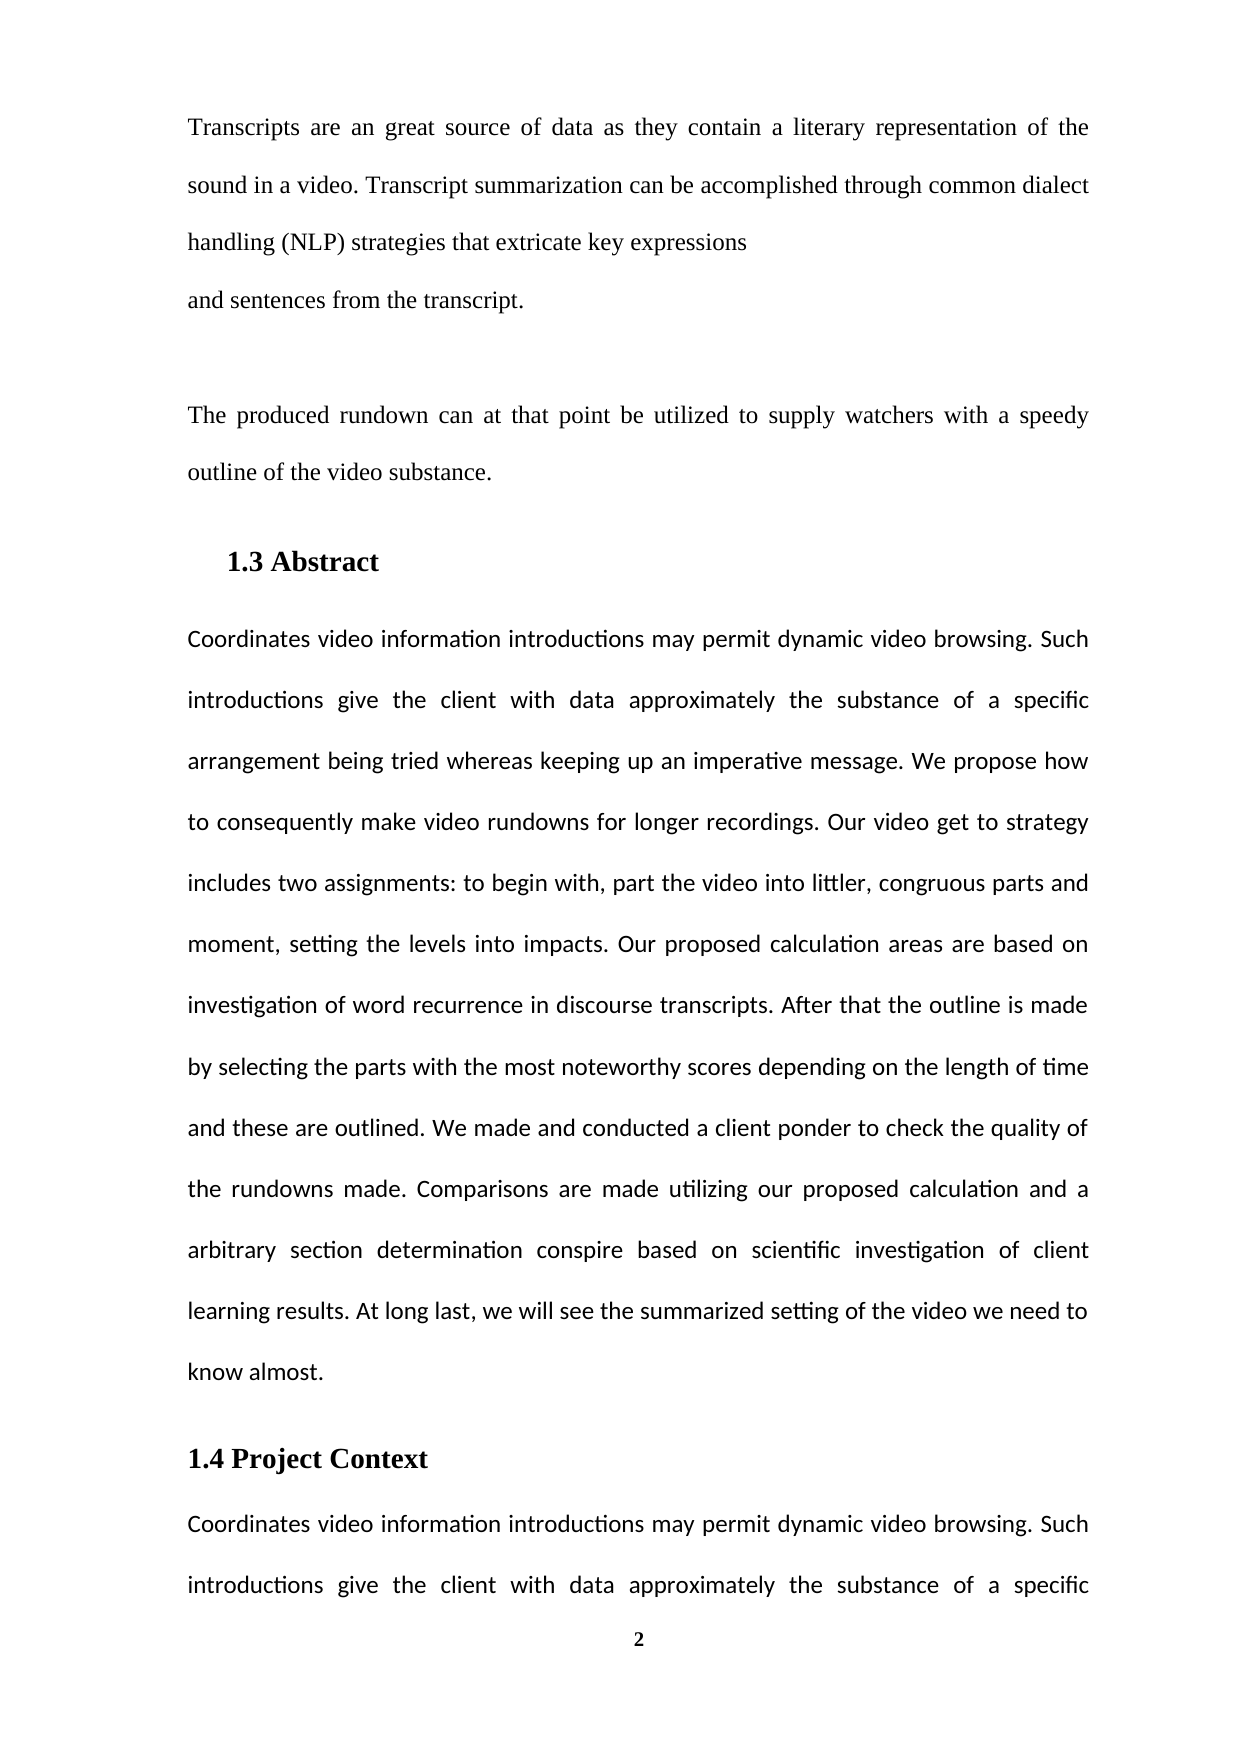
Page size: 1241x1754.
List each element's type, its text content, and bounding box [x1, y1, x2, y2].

text Coordinates video information introductions may permit dynamic video browsing. Such introductions give the client with data approximately the substance of a specific arrangement being tried whereas keeping up an imperative message. We propose how to consequently make video rundowns for longer recordings. Our video get to strategy includes two assignments: to begin with, part the video into littler, congruous parts and moment, setting the levels into impacts. Our proposed calculation areas are based on investigation of word recurrence in discourse transcripts. After that the outline is made by selecting the parts with the most noteworthy scores depending on the length of time and these are outlined. We made and conducted a client ponder to check the quality of the rundowns made. Comparisons are made utilizing our proposed calculation and a arbitrary section determination conspire based on scientific investigation of client learning results. At long last, we will see the summarized setting of the video we need to know almost. [187, 623, 1090, 1386]
list 1.3 Abstract [227, 544, 1090, 577]
text Transcripts are an great source of data as they contain a literary representation of the sound in a video. Transcript summarization can be accomplished through common dialect handling (NLP) strategies that extricate key expressions [187, 112, 1090, 256]
text and sentences from the transcript. [187, 285, 1090, 314]
text The produced rundown can at that point be utilized to supply watchers with a speedy outline of the video substance. [187, 400, 1090, 486]
text 1.4 Project Context [187, 1441, 1090, 1474]
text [187, 1508, 1090, 1599]
